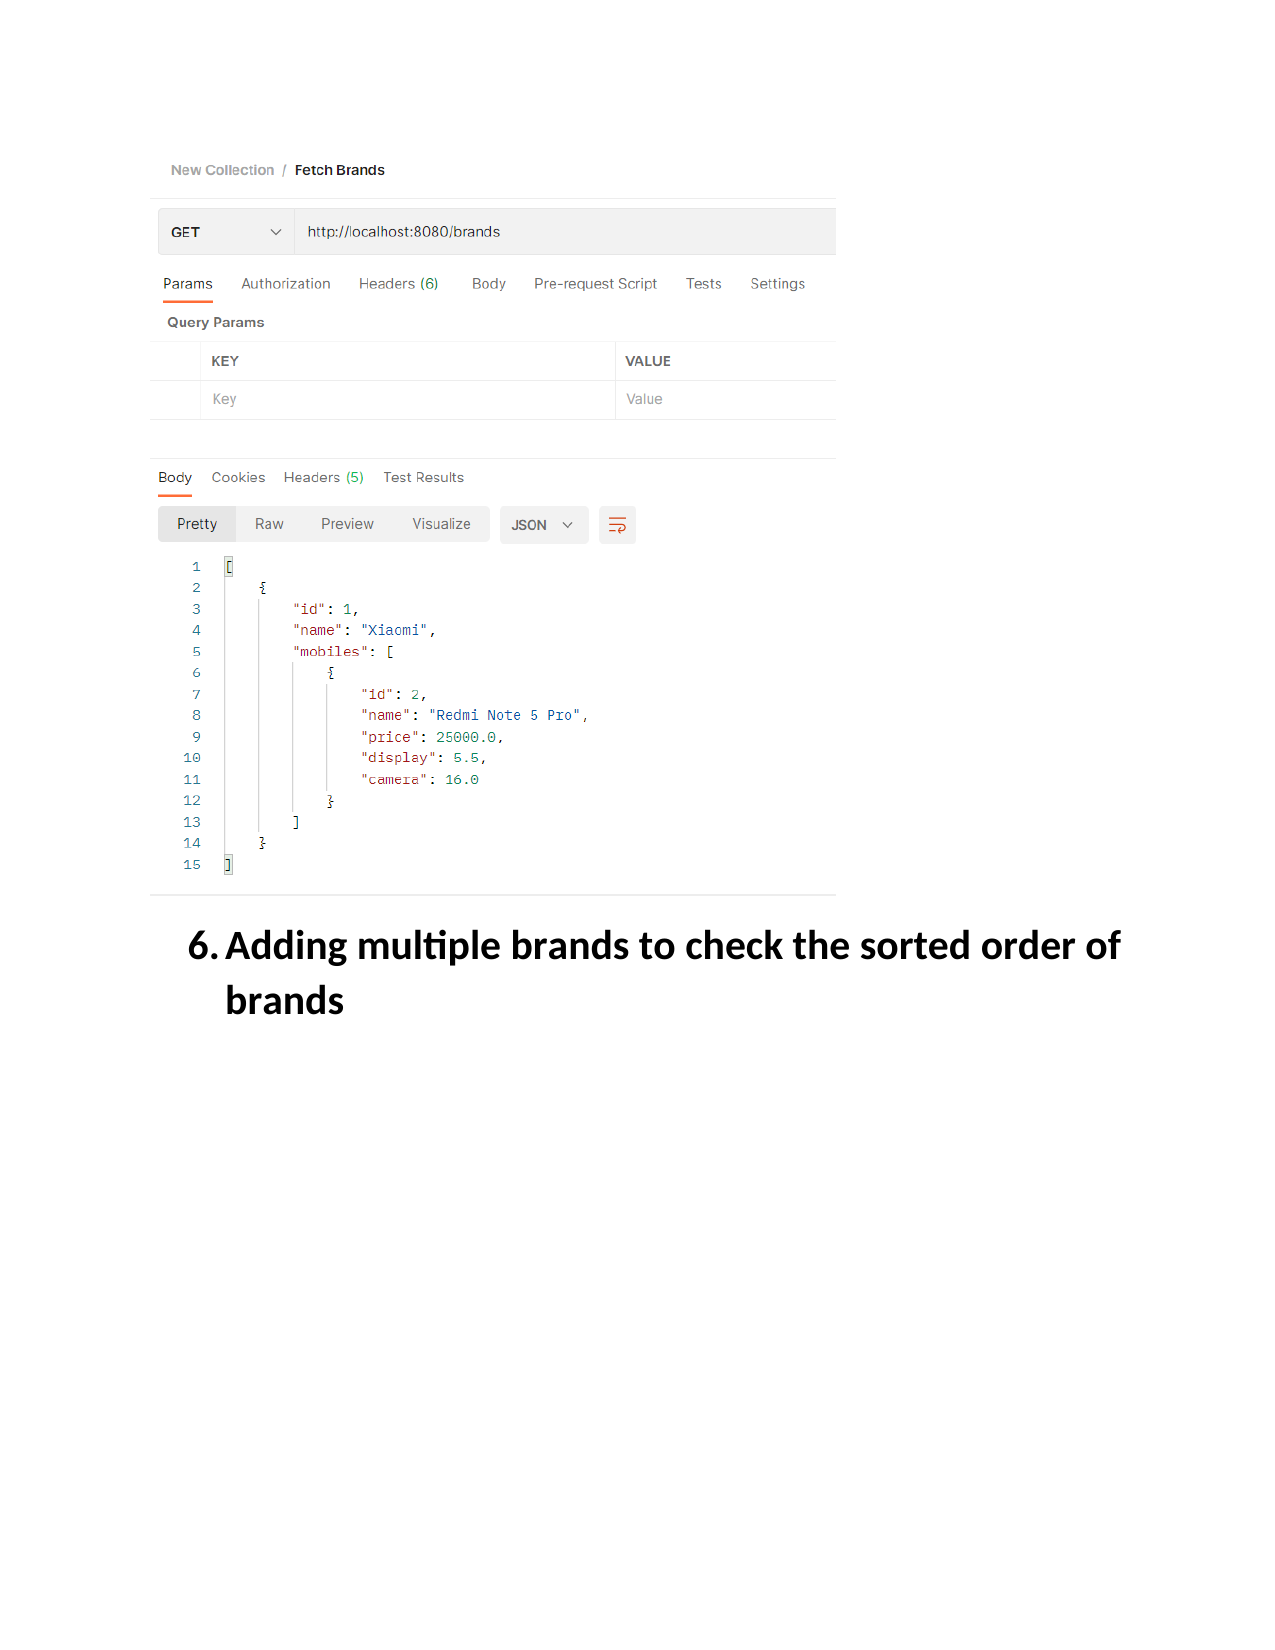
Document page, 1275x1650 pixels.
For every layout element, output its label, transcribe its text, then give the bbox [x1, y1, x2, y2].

picture [150, 150, 836, 900]
list Adding multiple brands to check the sorted order of brands [187, 919, 1125, 1024]
